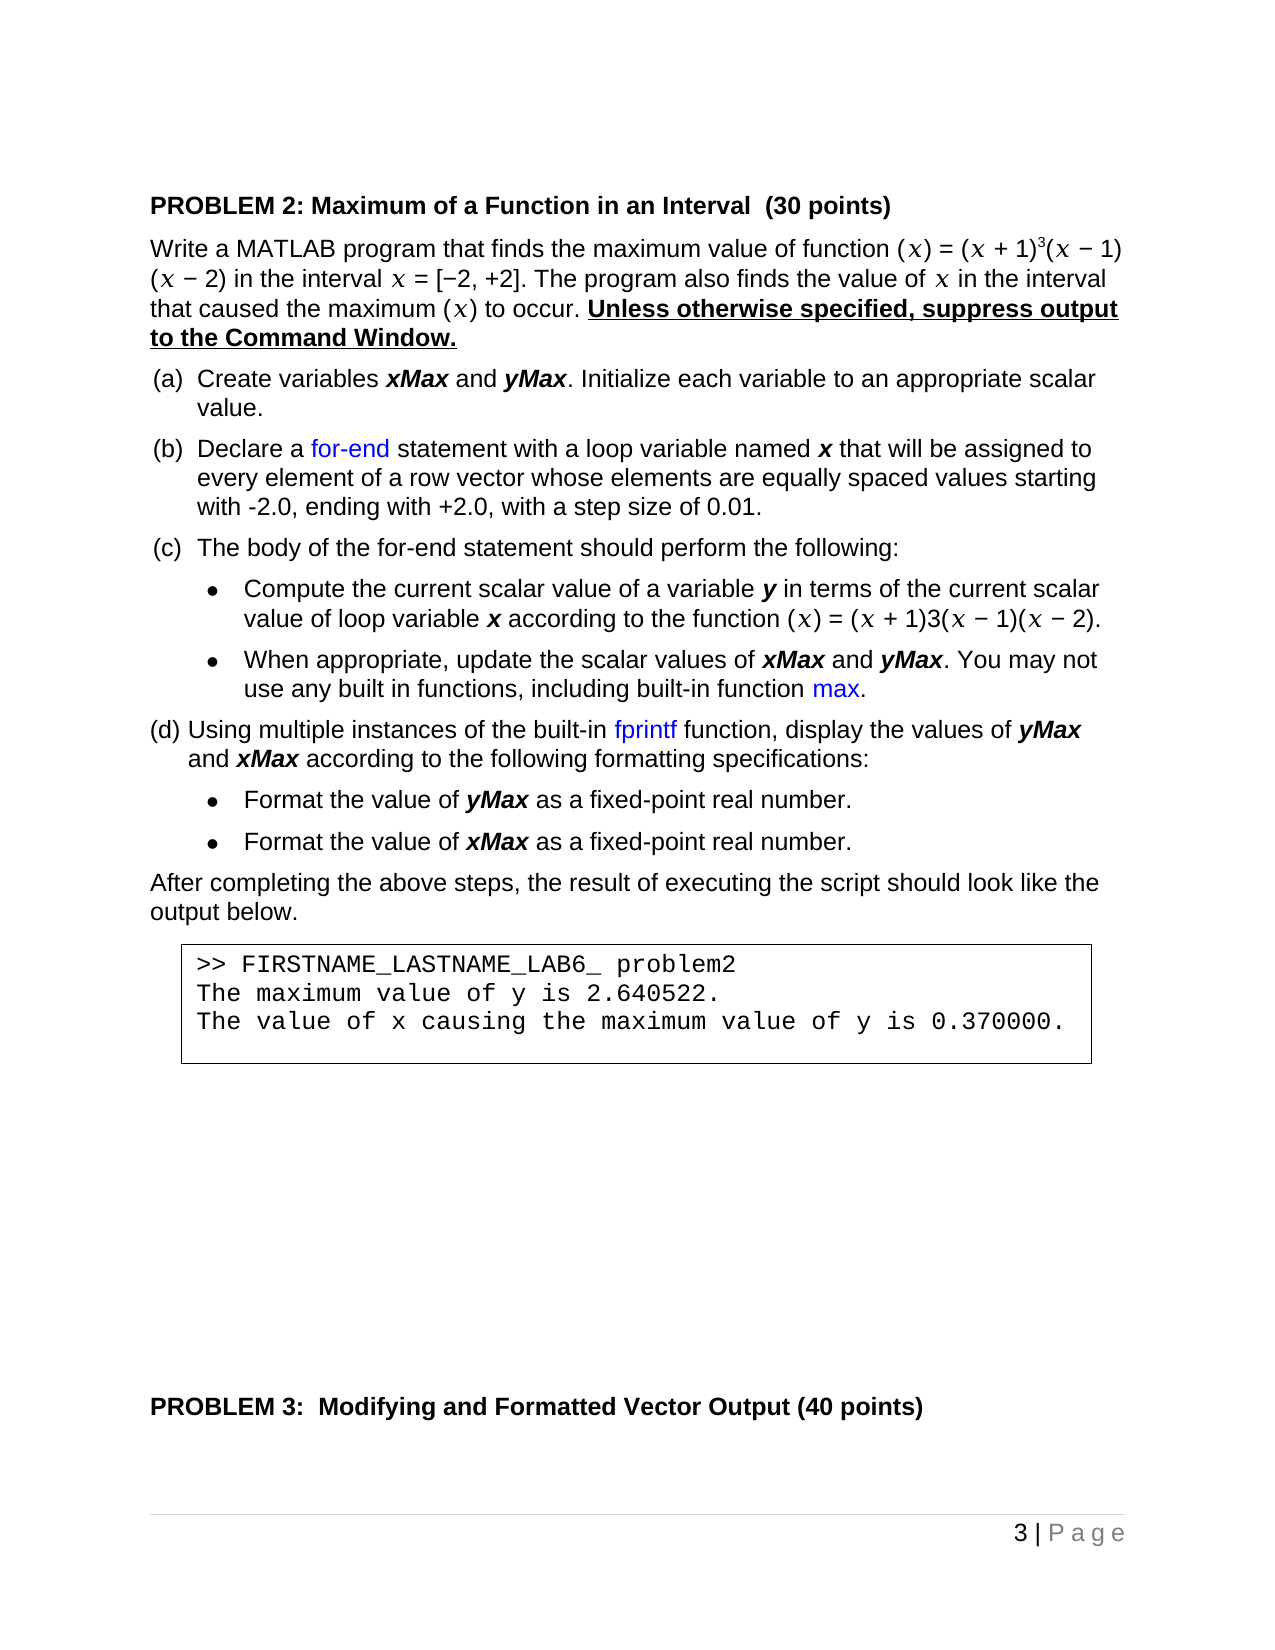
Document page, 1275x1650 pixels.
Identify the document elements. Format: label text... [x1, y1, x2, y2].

list Declare a for-end statement with a loop variable named x that will be assigned to every element of a row vector whose elements are equally spaced values starting with -2.0, ending with +2.0, with a step size of 0.01. [153, 434, 1125, 520]
text Write a MATLAB program that finds the maximum value of function (𝑥) = (𝑥 + 1)3(𝑥 − 1)(𝑥 − 2) in the interval 𝑥 = [−2, +2]. The program also finds the value of 𝑥 in the interval that caused the maximum (𝑥) to occur. Unless otherwise specified, suppress output to the Command Window. [150, 232, 1125, 352]
list Format the value of yMax as a fixed-point real number. [206, 785, 1125, 814]
text problem 3: Modifying and Formatted Vector Output (40 points) [150, 1392, 1125, 1420]
list Using multiple instances of the built-in fprintf function, display the values of yMax and xMax according to the following formatting specifications: [149, 715, 1125, 773]
text After completing the above steps, the result of executing the script should look like the output below. [150, 868, 1125, 925]
list When appropriate, update the scalar values of xMax and yMax. You may not use any built in functions, including built-in function max. [206, 645, 1125, 703]
list Compute the current scalar value of a variable y in terms of the current scalar value of loop variable x according to the function (𝑥) = (𝑥 + 1)3(𝑥 − 1)(𝑥 − 2). [206, 574, 1125, 633]
list The body of the for-end statement should perform the following: [153, 533, 1125, 562]
text problem 2: Maximum of a Function in an Interval (30 points) [150, 191, 1125, 220]
list Format the value of xMax as a fixed-point real number. [206, 827, 1125, 855]
list Create variables xMax and yMax. Initialize each variable to an appropriate scalar value. [153, 364, 1125, 422]
